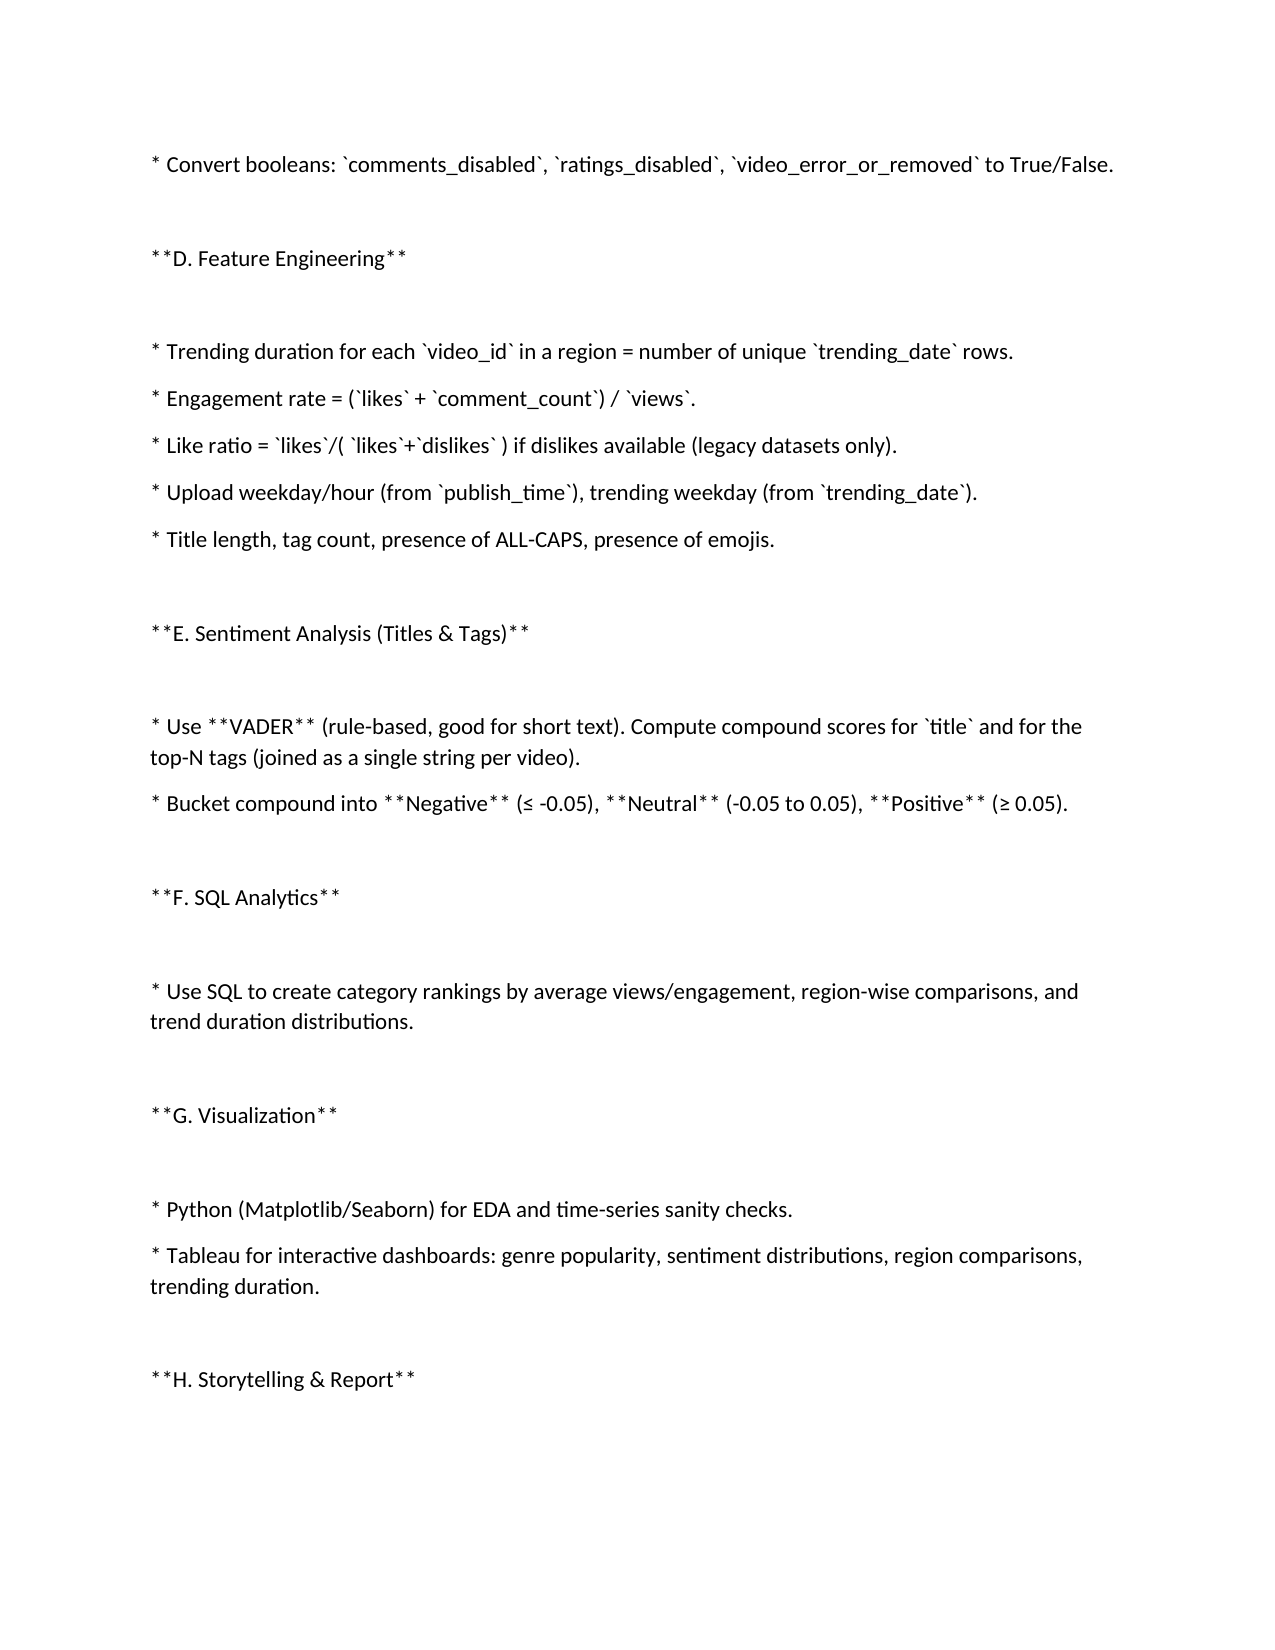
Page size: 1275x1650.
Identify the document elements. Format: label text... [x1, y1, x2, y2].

text * Convert booleans: `comments_disabled`, `ratings_disabled`, `video_error_or_removed` to True/False. [150, 150, 1125, 178]
text * Use **VADER** (rule-based, good for short text). Compute compound scores for `title` and for the top-N tags (joined as a single string per video). [150, 712, 1125, 771]
text * Use SQL to create category rankings by average views/engagement, region-wise comparisons, and trend duration distributions. [150, 977, 1125, 1035]
text * Like ratio = `likes`/( `likes`+`dislikes` ) if dislikes available (legacy datasets only). [150, 431, 1125, 459]
text **D. Feature Engineering** [150, 244, 1125, 272]
text **H. Storytelling & Report** [150, 1366, 1125, 1394]
text **E. Sentiment Analysis (Titles & Tags)** [150, 619, 1125, 647]
text * Engagement rate = (`likes` + `comment_count`) / `views`. [150, 384, 1125, 412]
text * Bucket compound into **Negative** (≤ -0.05), **Neutral** (-0.05 to 0.05), **Positive** (≥ 0.05). [150, 789, 1125, 818]
text **G. Visualization** [150, 1101, 1125, 1129]
text * Trending duration for each `video_id` in a region = number of unique `trending_date` rows. [150, 337, 1125, 366]
text * Python (Matplotlib/Seaborn) for EDA and time-series sanity checks. [150, 1195, 1125, 1223]
text **F. SQL Analytics** [150, 883, 1125, 911]
text * Upload weekday/hour (from `publish_time`), trending weekday (from `trending_date`). [150, 478, 1125, 506]
text * Title length, tag count, presence of ALL-CAPS, presence of emojis. [150, 525, 1125, 553]
text * Tableau for interactive dashboards: genre popularity, sentiment distributions, region comparisons, trending duration. [150, 1242, 1125, 1300]
